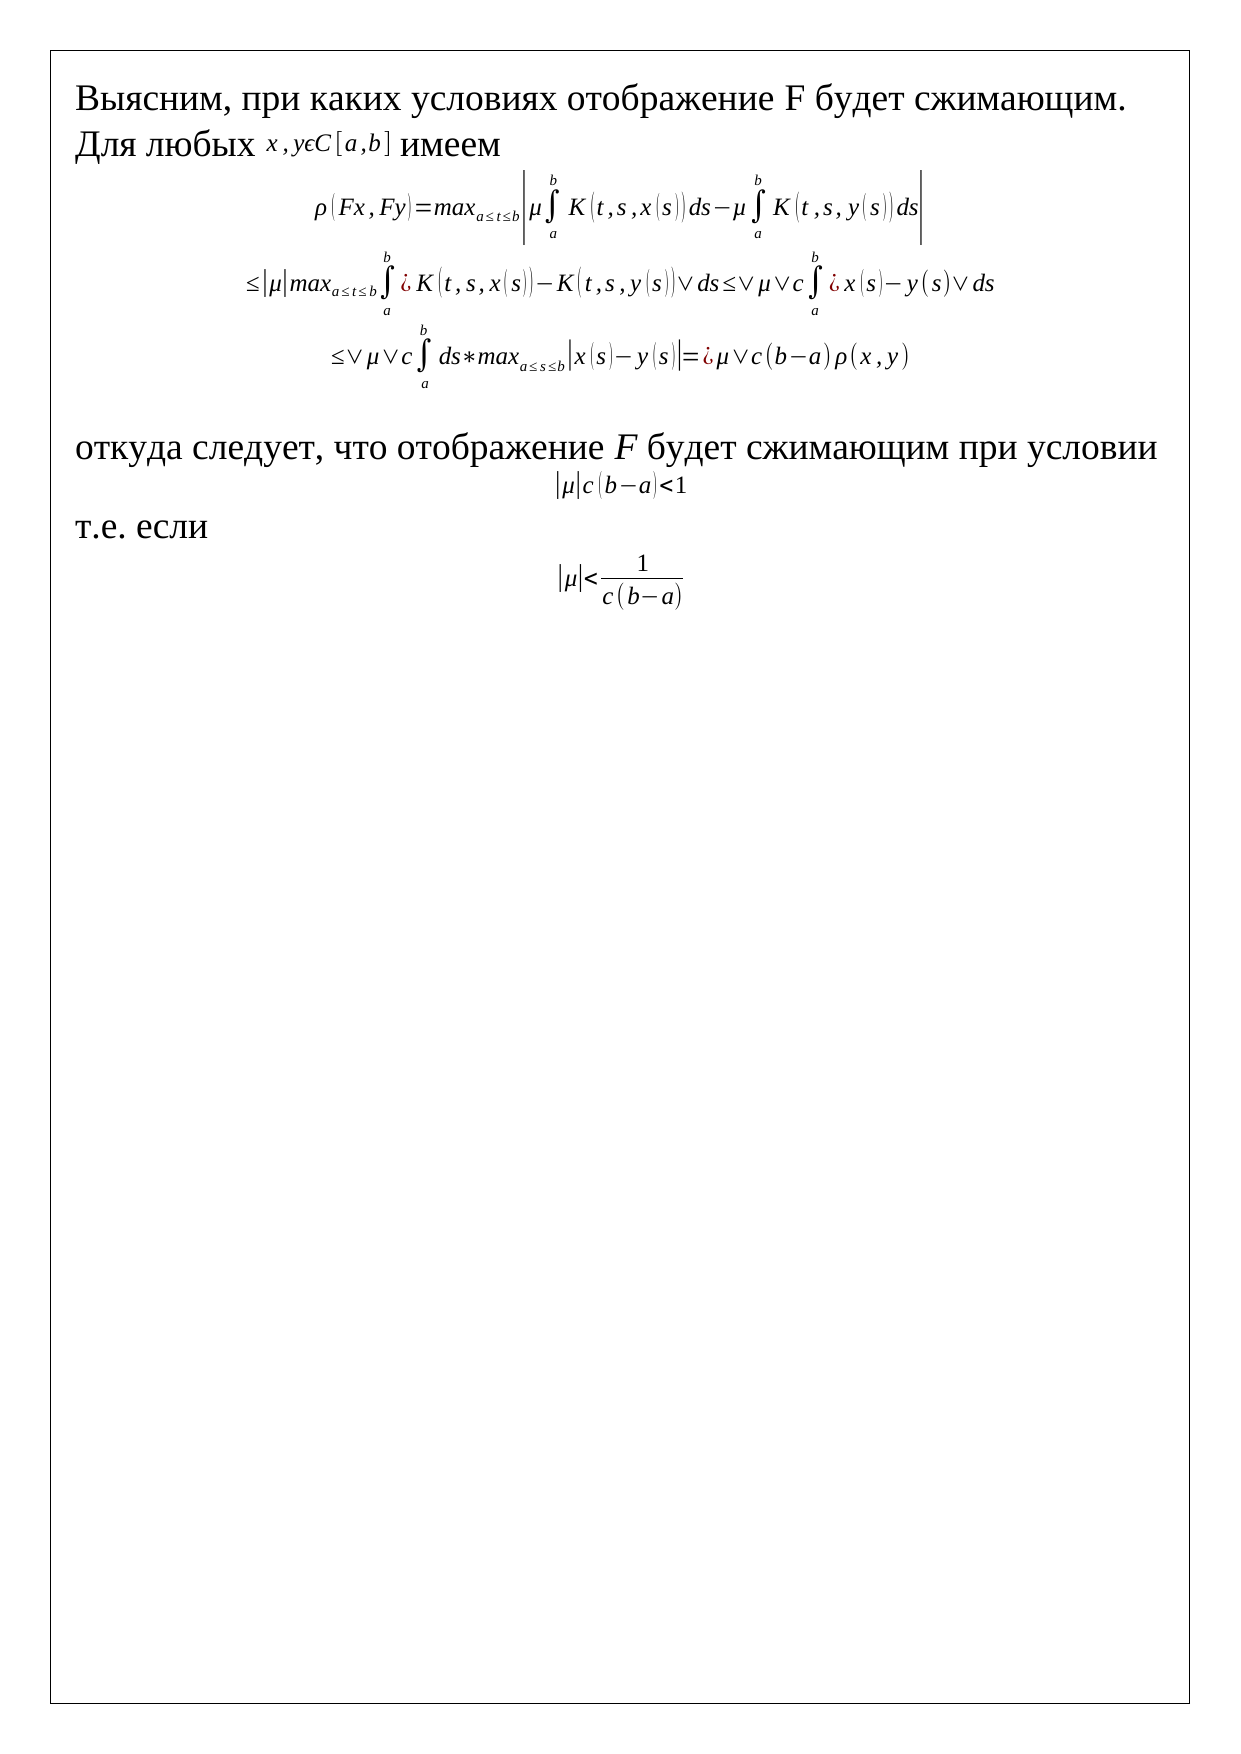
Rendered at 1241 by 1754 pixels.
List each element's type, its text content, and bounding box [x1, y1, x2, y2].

text Выясним, при каких условиях отображение F будет сжимающим. Для любых имеем [75, 75, 1165, 165]
text откуда следует, что отображение F будет сжимающим при условии [75, 424, 1165, 467]
text т.е. если [75, 503, 1165, 547]
